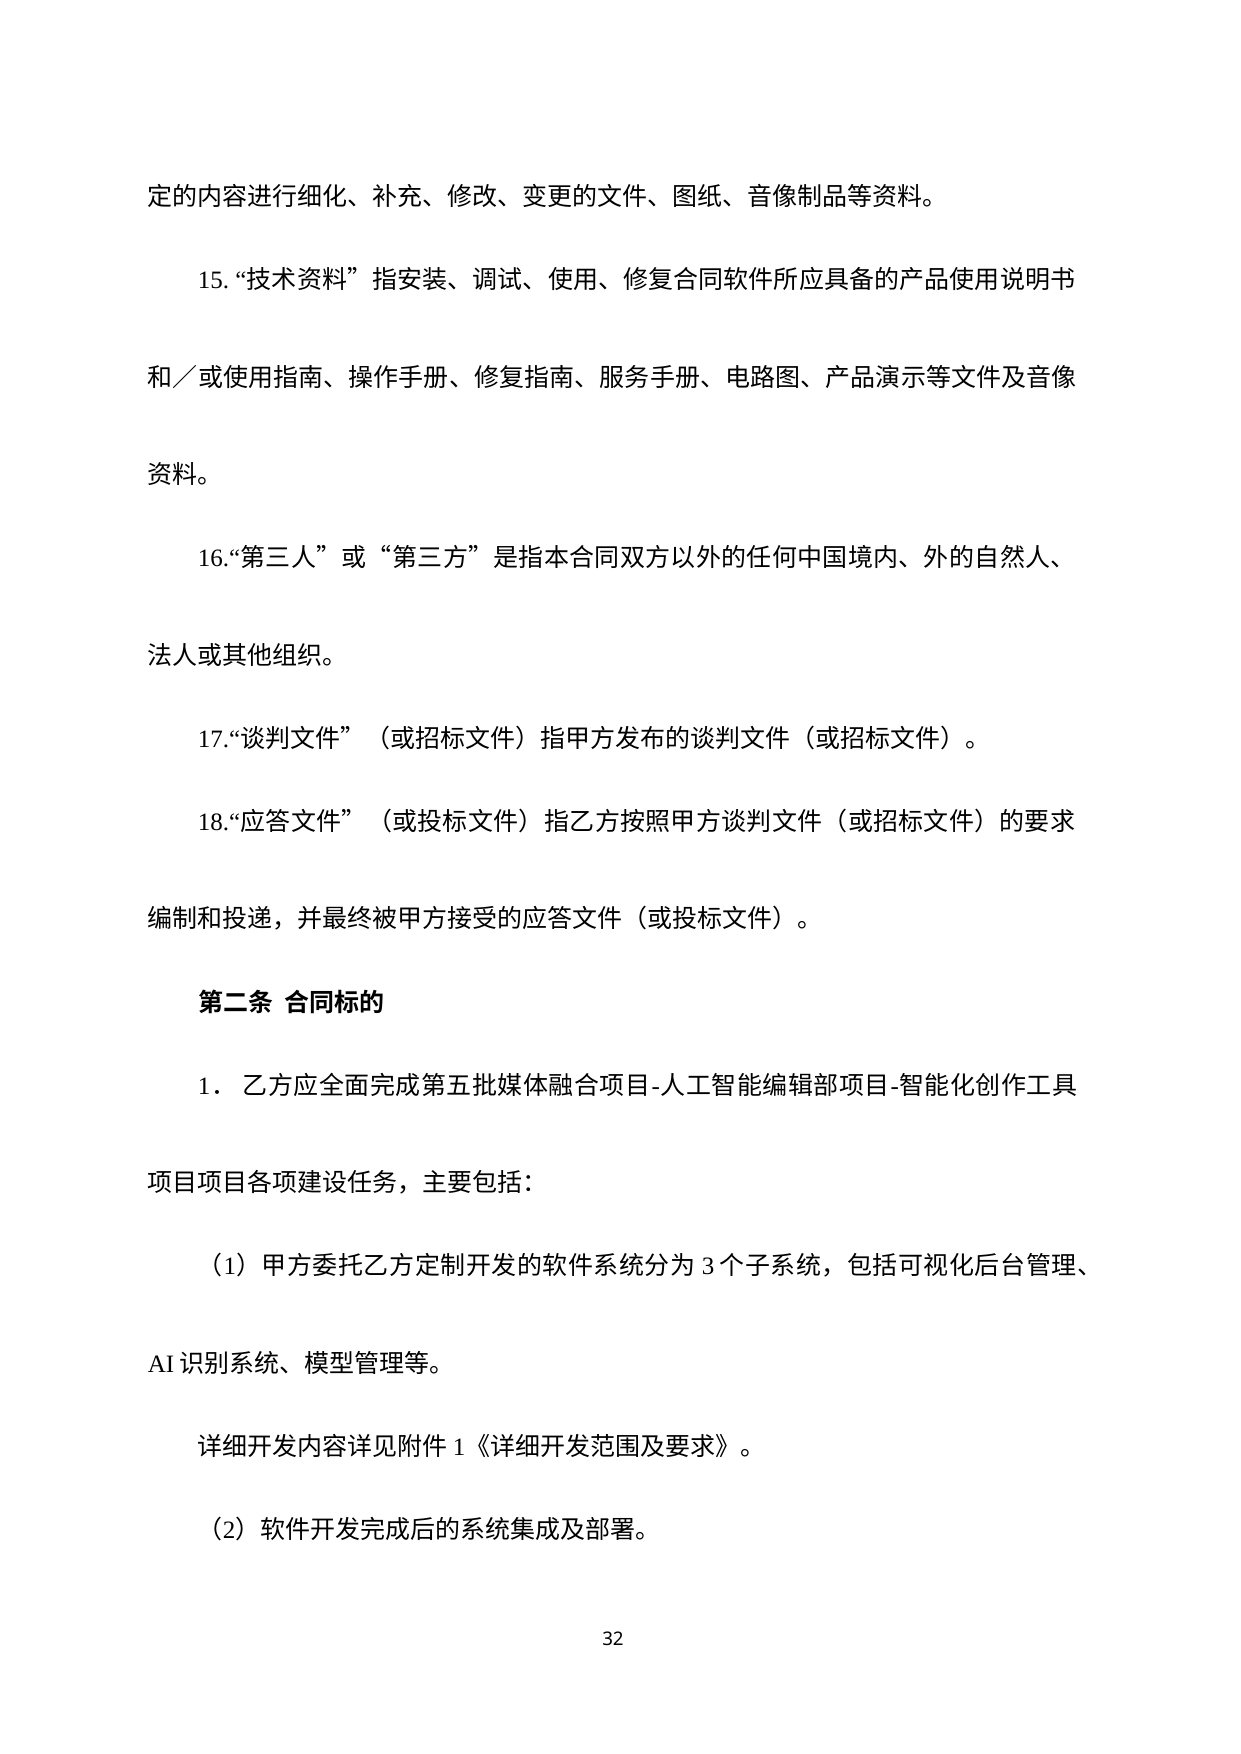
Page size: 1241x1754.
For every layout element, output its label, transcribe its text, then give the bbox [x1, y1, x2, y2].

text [148, 162, 1078, 227]
text 1． 乙方应全面完成第五批媒体融合项目-人工智能编辑部项目-智能化创作工具项目项目各项建设任务，主要包括： [148, 1051, 1078, 1213]
text 第二条 合同标的 [148, 968, 1078, 1033]
text （2）软件开发完成后的系统集成及部署。 [148, 1495, 1078, 1560]
text 详细开发内容详见附件1《详细开发范围及要求》。 [148, 1412, 1078, 1477]
text 15. “技术资料”指安装、调试、使用、修复合同软件所应具备的产品使用说明书和／或使用指南、操作手册、修复指南、服务手册、电路图、产品演示等文件及音像资料。 [148, 245, 1078, 505]
text 17.“谈判文件”（或招标文件）指甲方发布的谈判文件（或招标文件）。 [148, 704, 1078, 769]
text 18.“应答文件”（或投标文件）指乙方按照甲方谈判文件（或招标文件）的要求编制和投递，并最终被甲方接受的应答文件（或投标文件）。 [148, 787, 1078, 949]
text 16.“第三人”或“第三方”是指本合同双方以外的任何中国境内、外的自然人、法人或其他组织。 [148, 523, 1078, 686]
text （1）甲方委托乙方定制开发的软件系统分为3个子系统，包括可视化后台管理、AI识别系统、模型管理等。 [148, 1231, 1078, 1394]
